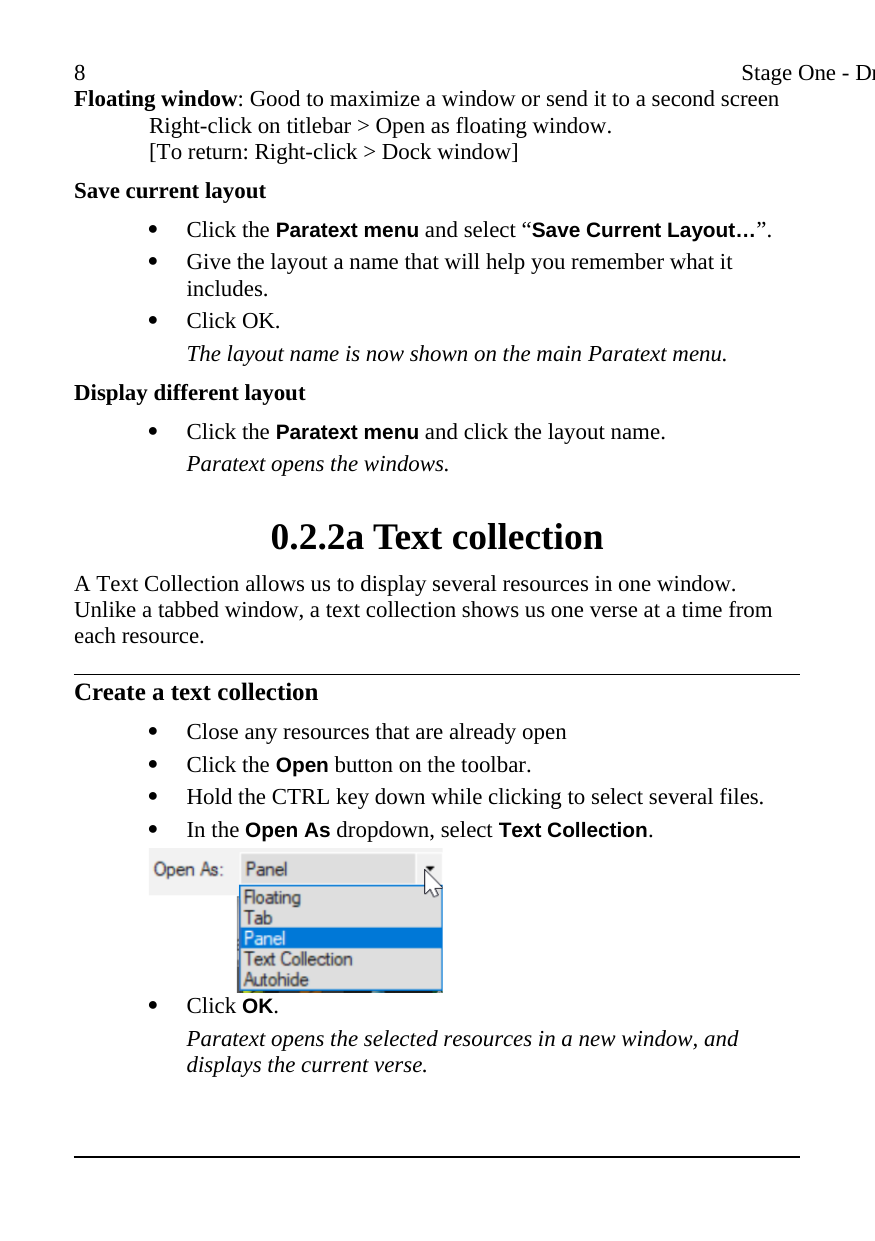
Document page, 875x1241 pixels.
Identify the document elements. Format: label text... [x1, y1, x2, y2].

subtitle Create a text collection [74, 675, 800, 706]
subtitle 0.2.2a Text collection [74, 514, 800, 557]
list In the Open As dropdown, select Text Collection. [149, 816, 800, 842]
text Display different layout [74, 379, 800, 405]
list Click OK. [149, 307, 800, 334]
list Click the Paratext menu and select “Save Current Layout…”. [149, 216, 800, 242]
text A Text Collection allows us to display several resources in one window. Unlike a tabbed window, a text collection shows us one verse at a time from each resource. [74, 570, 800, 649]
list Click OK. [149, 992, 800, 1019]
picture [148, 848, 443, 993]
list Paratext opens the selected resources in a new window, and displays the current verse. [186, 1025, 800, 1078]
list Hold the CTRL key down while clicking to select several files. [149, 783, 800, 810]
list Give the layout a name that will help you remember what it includes. [149, 248, 800, 301]
list Paratext opens the windows. [186, 450, 800, 477]
list The layout name is now shown on the main Paratext menu. [186, 340, 800, 366]
list Click the Open button on the toolbar. [149, 751, 800, 777]
list Click the Paratext menu and click the layout name. [149, 418, 800, 444]
list Close any resources that are already open [149, 718, 800, 744]
text Floating window: Good to maximize a window or send it to a second screen Right-click on titlebar > Open as floating window. [To return: Right-click > Dock window] [74, 85, 800, 164]
text Save current layout [74, 177, 800, 203]
